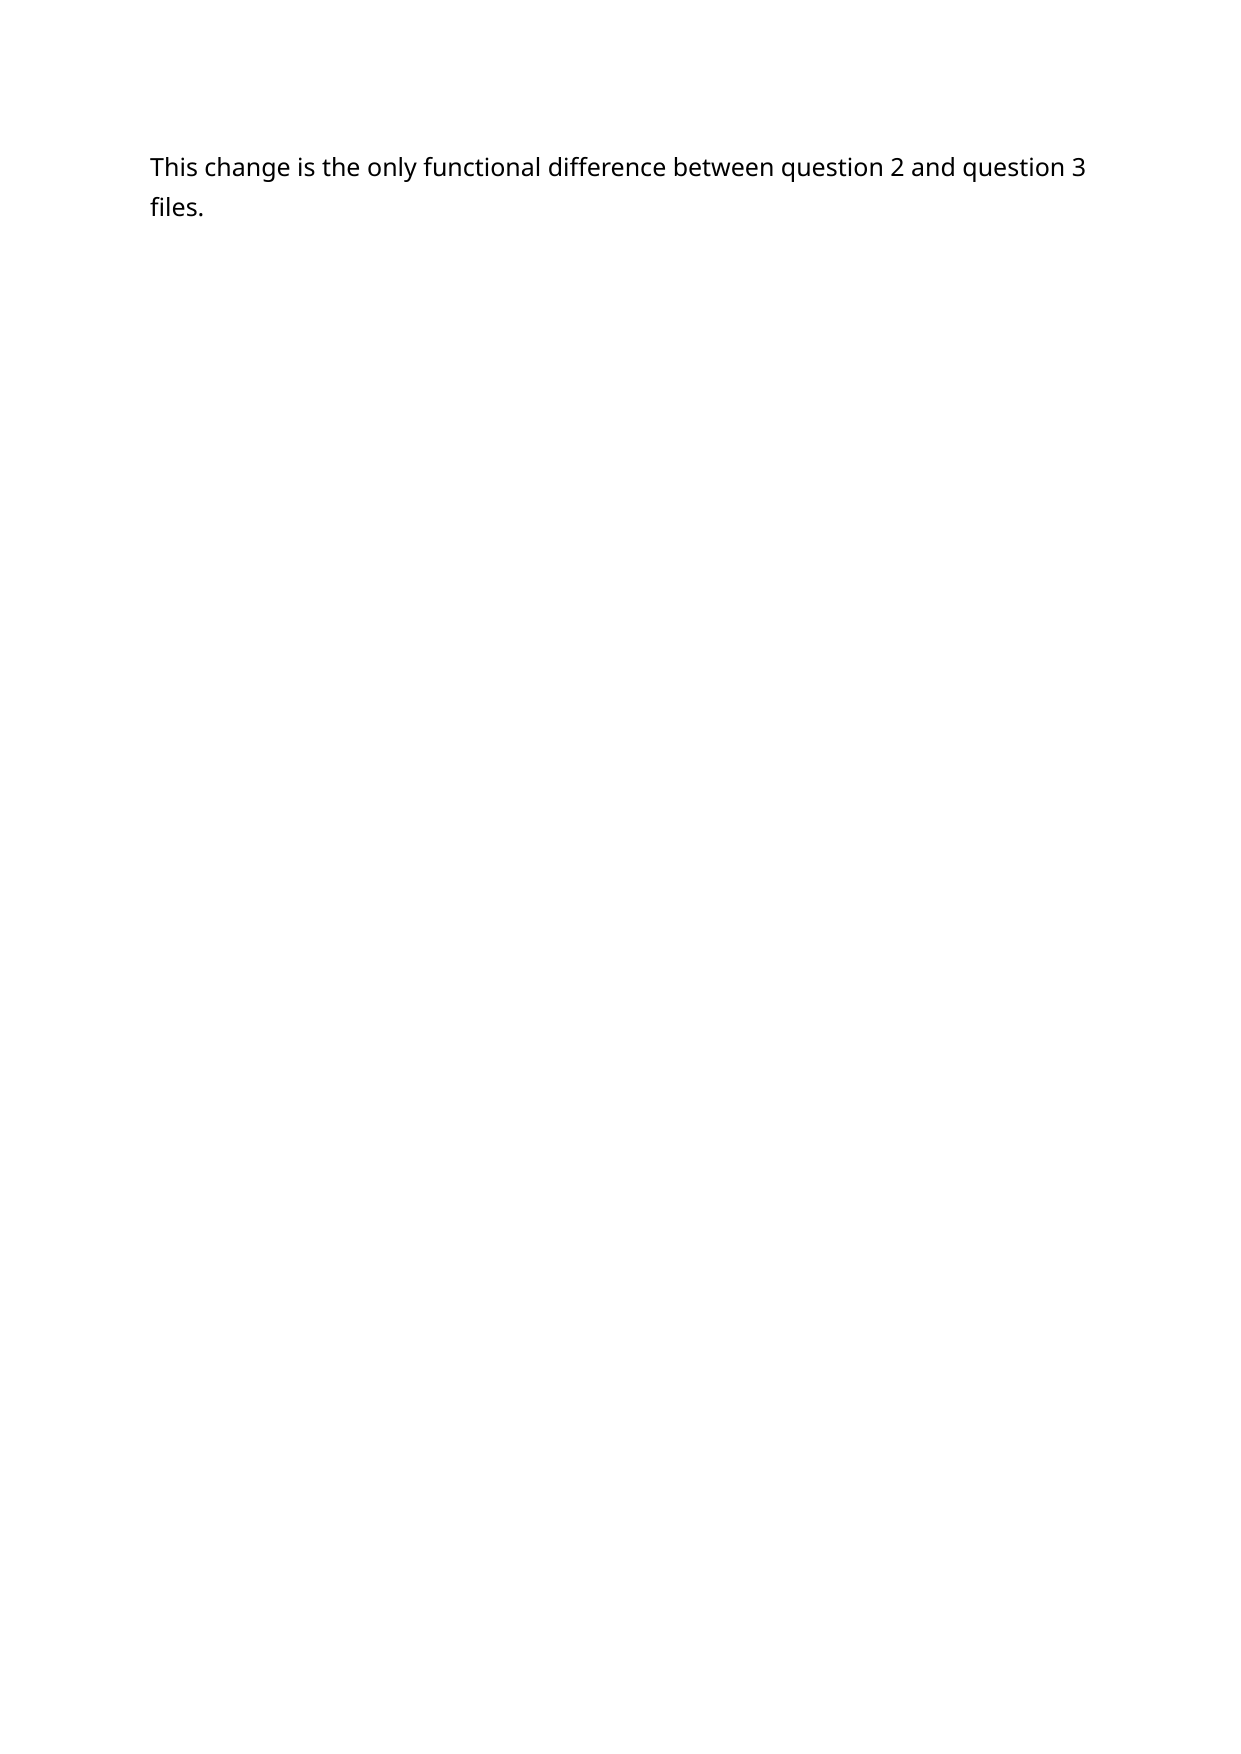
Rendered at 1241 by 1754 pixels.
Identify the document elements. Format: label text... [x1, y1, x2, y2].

text This change is the only functional difference between question 2 and question 3 files. [150, 150, 1090, 223]
